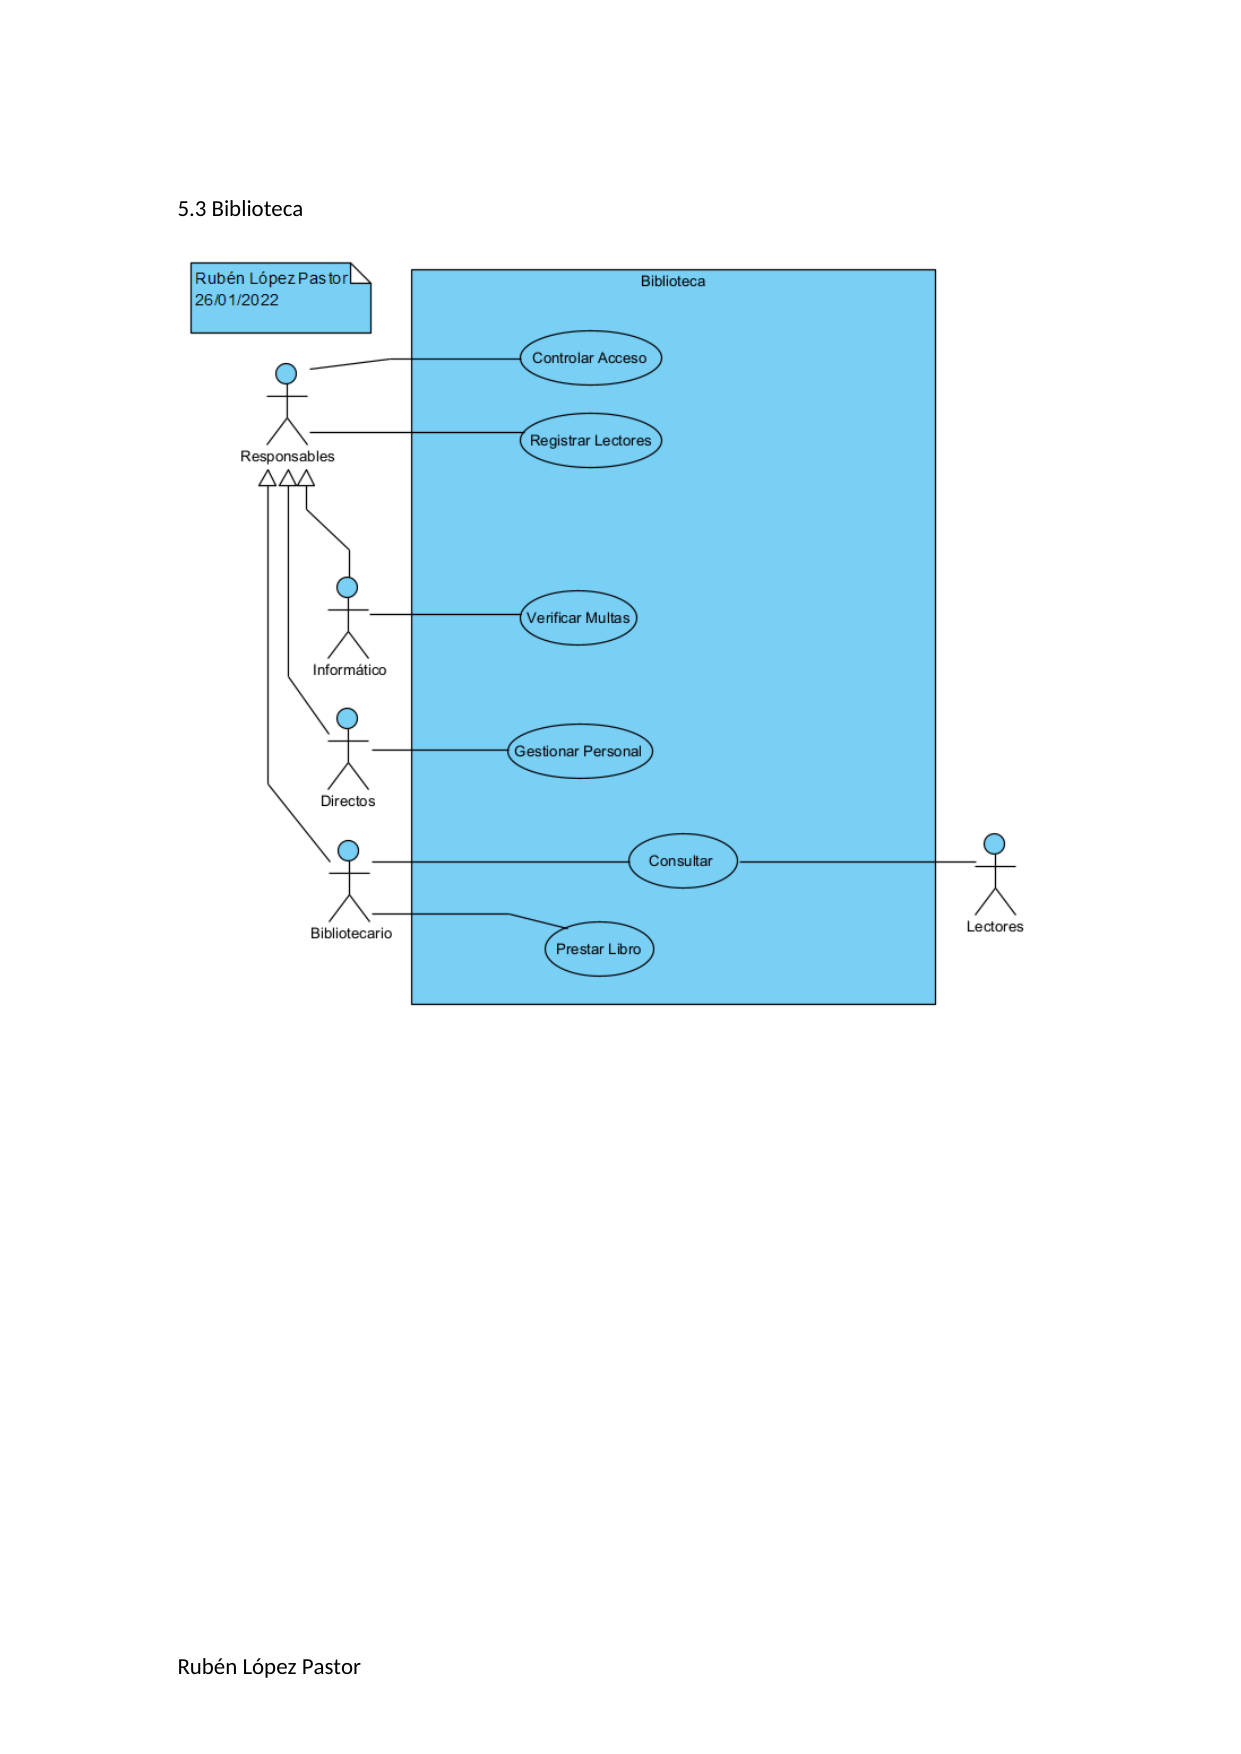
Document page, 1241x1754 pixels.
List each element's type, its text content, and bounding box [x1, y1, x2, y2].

picture [177, 241, 1063, 1022]
text 5.3 Biblioteca [177, 194, 1063, 222]
